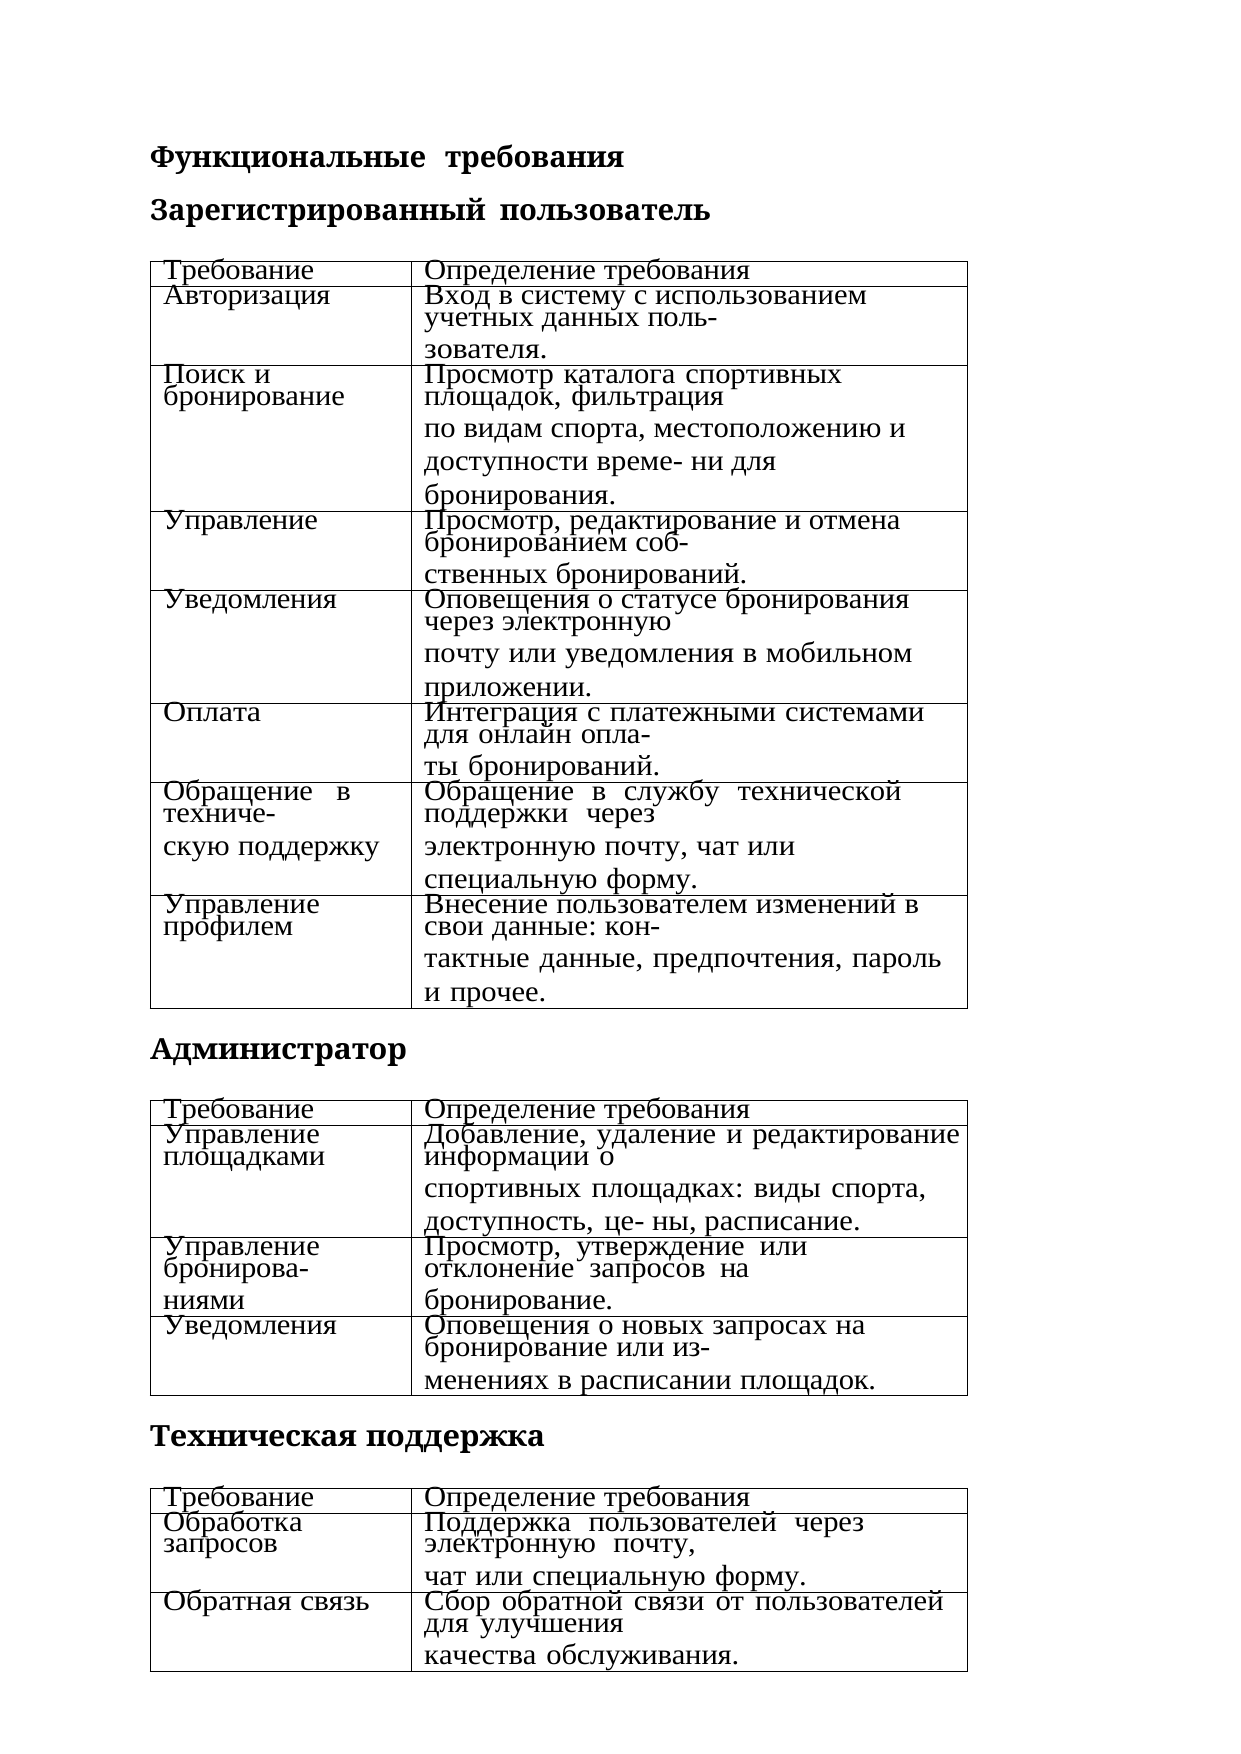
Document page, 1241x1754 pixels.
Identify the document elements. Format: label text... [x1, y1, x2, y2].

text Зарегистрированный пользователь [150, 194, 1065, 228]
table_header Определение требования [412, 262, 967, 286]
table_cell Управление [151, 512, 411, 590]
table_cell Внесение пользователем изменений в свои данные: кон- тактные данные, предпочтения, пароль и прочее. [412, 896, 967, 1008]
table_cell Управление бронирова- ниями [151, 1238, 411, 1316]
table_cell Добавление, удаление и редактирование информации о спортивных площадках: виды спорта, доступность, це- ны, расписание. [412, 1126, 967, 1237]
table_header Определение требования [412, 1489, 967, 1512]
table_cell Вход в систему с использованием учетных данных поль- зователя. [412, 287, 967, 365]
table_cell Интеграция с платежными системами для онлайн опла- ты бронирований. [412, 704, 967, 782]
table_cell Поиск и бронирование [151, 366, 411, 511]
title Функциональные требования [150, 141, 1065, 175]
text Техническая поддержка [150, 1421, 1065, 1454]
table_header Требование [151, 1101, 411, 1125]
table_cell Авторизация [151, 287, 411, 365]
table_cell Сбор обратной связи от пользователей для улучшения качества обслуживания. [412, 1593, 967, 1671]
table_cell Оплата [151, 704, 411, 782]
table_cell Обращение в техниче- скую поддержку [151, 783, 411, 895]
table_header Требование [151, 1489, 411, 1512]
table_cell Управление площадками [151, 1126, 411, 1237]
table_cell Просмотр каталога спортивных площадок, фильтрация по видам спорта, местоположению и доступности време- ни для бронирования. [412, 366, 967, 511]
table_header Требование [151, 262, 411, 286]
table_cell Уведомления [151, 591, 411, 703]
table_cell Оповещения о статусе бронирования через электронную почту или уведомления в мобильном приложении. [412, 591, 967, 703]
table_cell Оповещения о новых запросах на бронирование или из- менениях в расписании площадок. [412, 1317, 967, 1395]
table_cell Обработка запросов [151, 1514, 411, 1592]
table_cell Поддержка пользователей через электронную почту, чат или специальную форму. [412, 1514, 967, 1592]
table_cell Обращение в службу технической поддержки через электронную почту, чат или специальную форму. [412, 783, 967, 895]
table_cell Уведомления [151, 1317, 411, 1395]
table_header Определение требования [412, 1101, 967, 1125]
text Администратор [150, 1033, 1065, 1067]
table_cell Обратная связь [151, 1593, 411, 1671]
table_cell Управление профилем [151, 896, 411, 1008]
table_cell Просмотр, утверждение или отклонение запросов на бронирование. [412, 1238, 967, 1316]
table_cell Просмотр, редактирование и отмена бронированием соб- ственных бронирований. [412, 512, 967, 590]
